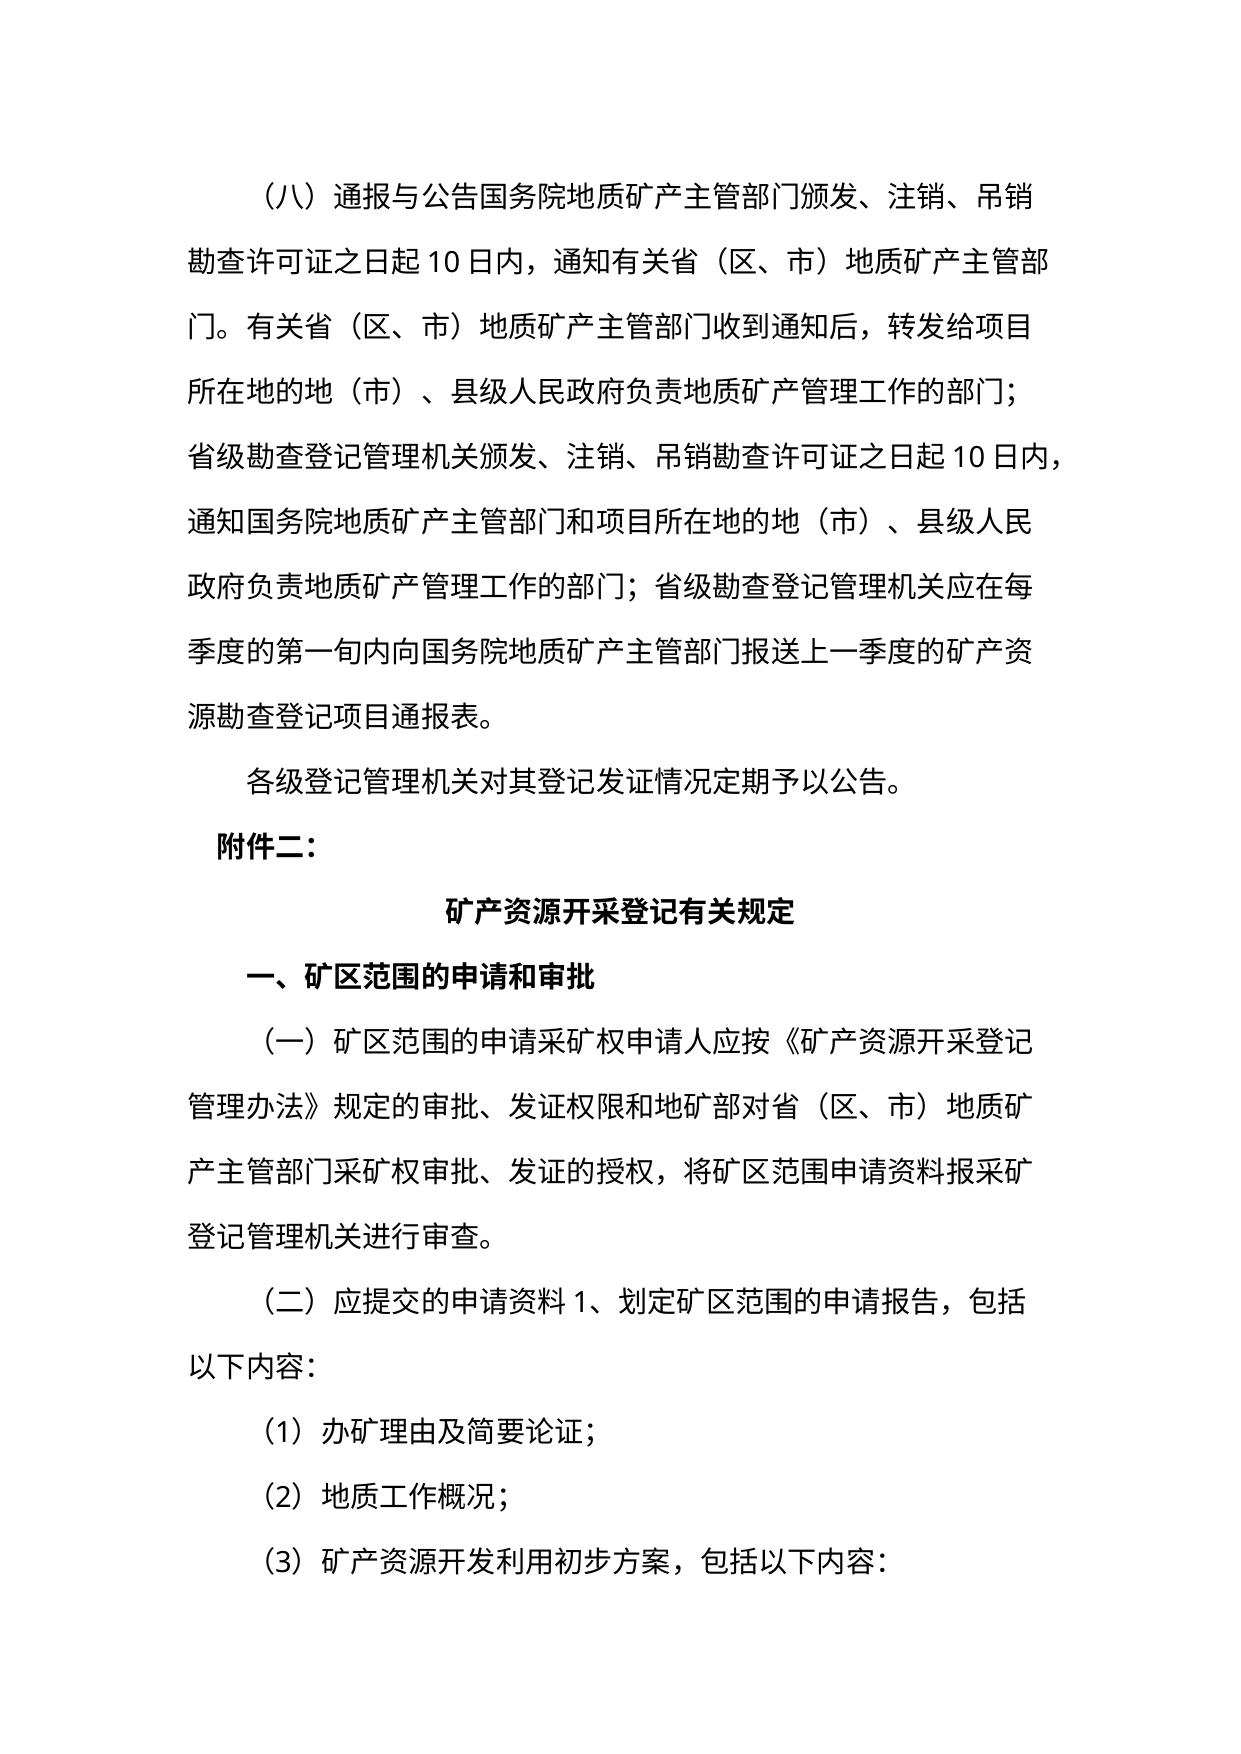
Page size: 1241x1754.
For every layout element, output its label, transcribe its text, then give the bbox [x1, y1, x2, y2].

text （3）矿产资源开发利用初步方案，包括以下内容： [187, 1527, 1053, 1592]
text 矿产资源开采登记有关规定 [187, 877, 1053, 942]
text （一）矿区范围的申请采矿权申请人应按《矿产资源开采登记管理办法》规定的审批、发证权限和地矿部对省（区、市）地质矿产主管部门采矿权审批、发证的授权，将矿区范围申请资料报采矿登记管理机关进行审查。 [187, 1007, 1053, 1267]
text （1）办矿理由及简要论证； [187, 1397, 1053, 1462]
text 各级登记管理机关对其登记发证情况定期予以公告。 [187, 747, 1053, 812]
text （二）应提交的申请资料1、划定矿区范围的申请报告，包括以下内容： [187, 1267, 1053, 1397]
text 附件二： [187, 812, 1053, 877]
text （八）通报与公告国务院地质矿产主管部门颁发、注销、吊销勘查许可证之日起10日内，通知有关省（区、市）地质矿产主管部门。有关省（区、市）地质矿产主管部门收到通知后，转发给项目所在地的地（市）、县级人民政府负责地质矿产管理工作的部门；省级勘查登记管理机关颁发、注销、吊销勘查许可证之日起10日内，通知国务院地质矿产主管部门和项目所在地的地（市）、县级人民政府负责地质矿产管理工作的部门；省级勘查登记管理机关应在每季度的第一旬内向国务院地质矿产主管部门报送上一季度的矿产资源勘查登记项目通报表。 [187, 162, 1053, 747]
text （2）地质工作概况； [187, 1462, 1053, 1527]
text 一、矿区范围的申请和审批 [187, 942, 1053, 1007]
